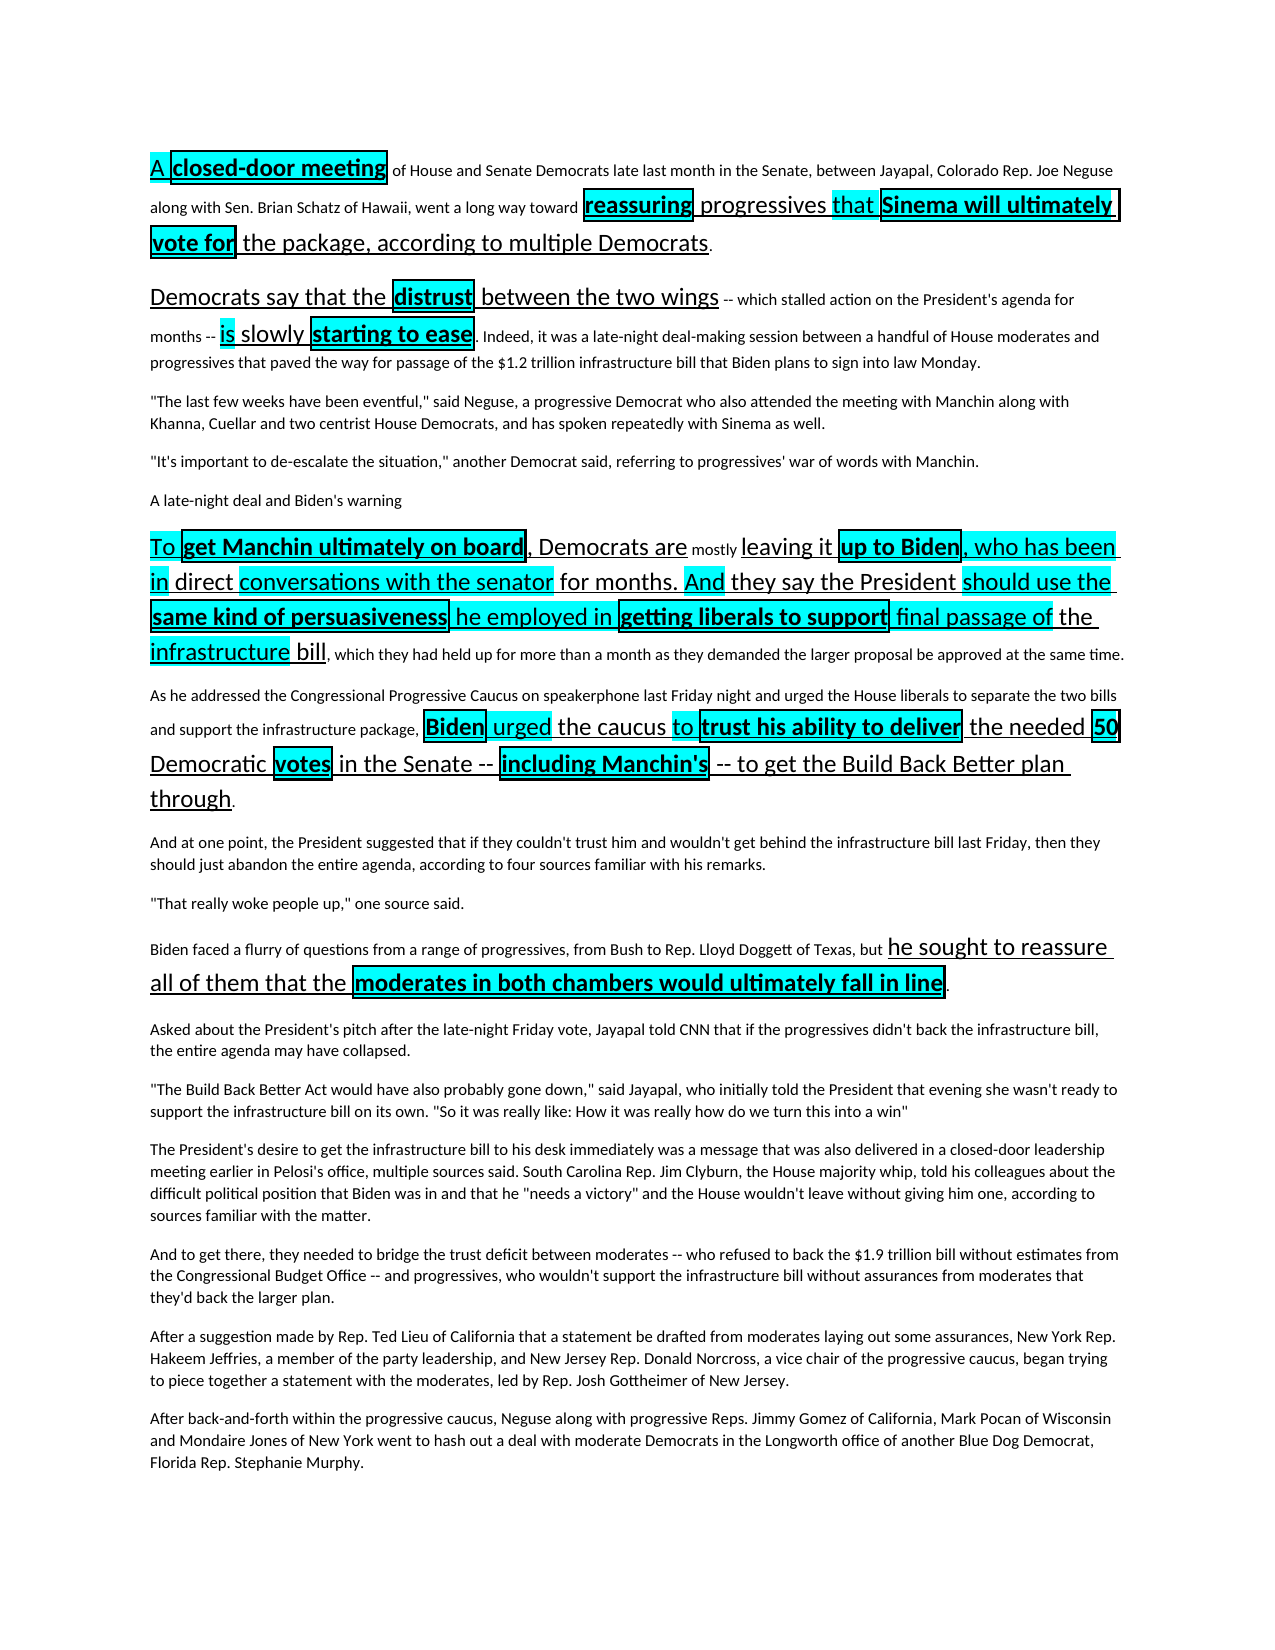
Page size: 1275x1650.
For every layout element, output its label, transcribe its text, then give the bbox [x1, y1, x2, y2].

text As he addressed the Congressional Progressive Caucus on speakerphone last Friday night and urged the House liberals to separate the two bills and support the infrastructure package, Biden urged the caucus to trust his ability to deliver the needed 50 Democratic votes in the Senate -- including Manchin's -- to get the Build Back Better plan through. [150, 686, 1125, 813]
text A closed-door meeting of House and Senate Democrats late last month in the Senate, between Jayapal, Colorado Rep. Joe Neguse along with Sen. Brian Schatz of Hawaii, went a long way toward reassuring progressives that Sinema will ultimately vote for the package, according to multiple Democrats. [150, 150, 1125, 259]
text "It's important to de-escalate the situation," another Democrat said, referring to progressives' war of words with Manchin. [150, 451, 1125, 472]
text "The Build Back Better Act would have also probably gone down," said Jayapal, who initially told the President that evening she wasn't ready to support the infrastructure bill on its own. "So it was really like: How it was really how do we turn this into a win" [150, 1079, 1125, 1121]
text To get Manchin ultimately on board, Democrats are mostly leaving it up to Biden, who has been in direct conversations with the senator for months. And they say the President should use the same kind of persuasiveness he employed in getting liberals to support final passage of the infrastructure bill, which they had held up for more than a month as they demanded the larger proposal be approved at the same time. [150, 528, 1125, 666]
text Biden faced a flurry of questions from a range of progressives, from Bush to Rep. Lloyd Doggett of Texas, but he sought to reassure all of them that the moderates in both chambers would ultimately fall in line. [150, 932, 1125, 999]
text The President's desire to get the infrastructure bill to his desk immediately was a message that was also delivered in a closed-door leadership meeting earlier in Pelosi's office, multiple sources said. South Carolina Rep. Jim Clyburn, the House majority whip, told his colleagues about the difficult political position that Biden was in and that he "needs a victory" and the House wouldn't leave without giving him one, according to sources familiar with the matter. [150, 1140, 1125, 1226]
text After back-and-forth within the progressive caucus, Neguse along with progressive Reps. Jimmy Gomez of California, Mark Pocan of Wisconsin and Mondaire Jones of New York went to hash out a deal with moderate Democrats in the Longworth office of another Blue Dog Democrat, Florida Rep. Stephanie Murphy. [150, 1408, 1125, 1472]
text A late-night deal and Biden's warning [150, 490, 1125, 510]
text "That really woke people up," one source said. [150, 893, 1125, 913]
text And at one point, the President suggested that if they couldn't trust him and wouldn't get behind the infrastructure bill last Friday, then they should just abandon the entire agenda, according to four sources familiar with his remarks. [150, 833, 1125, 875]
text Asked about the President's pitch after the late-night Friday vote, Jayapal told CNN that if the progressives didn't back the infrastructure bill, the entire agenda may have collapsed. [150, 1019, 1125, 1061]
text And to get there, they needed to bridge the trust deficit between moderates -- who refused to back the $1.9 trillion bill without estimates from the Congressional Budget Office -- and progressives, who wouldn't support the infrastructure bill without assurances from moderates that they'd back the larger plan. [150, 1244, 1125, 1308]
text Democrats say that the distrust between the two wings -- which stalled action on the President's agenda for months -- is slowly starting to ease. Indeed, it was a late-night deal-making session between a handful of House moderates and progressives that paved the way for passage of the $1.2 trillion infrastructure bill that Biden plans to sign into law Monday. [150, 279, 1125, 373]
text "The last few weeks have been eventful," said Neguse, a progressive Democrat who also attended the meeting with Manchin along with Khanna, Cuellar and two centrist House Democrats, and has spoken repeatedly with Sinema as well. [150, 391, 1125, 433]
text After a suggestion made by Rep. Ted Lieu of California that a statement be drafted from moderates laying out some assurances, New York Rep. Hakeem Jeffries, a member of the party leadership, and New Jersey Rep. Donald Norcross, a vice chair of the progressive caucus, began trying to piece together a statement with the moderates, led by Rep. Josh Gottheimer of New Jersey. [150, 1326, 1125, 1390]
